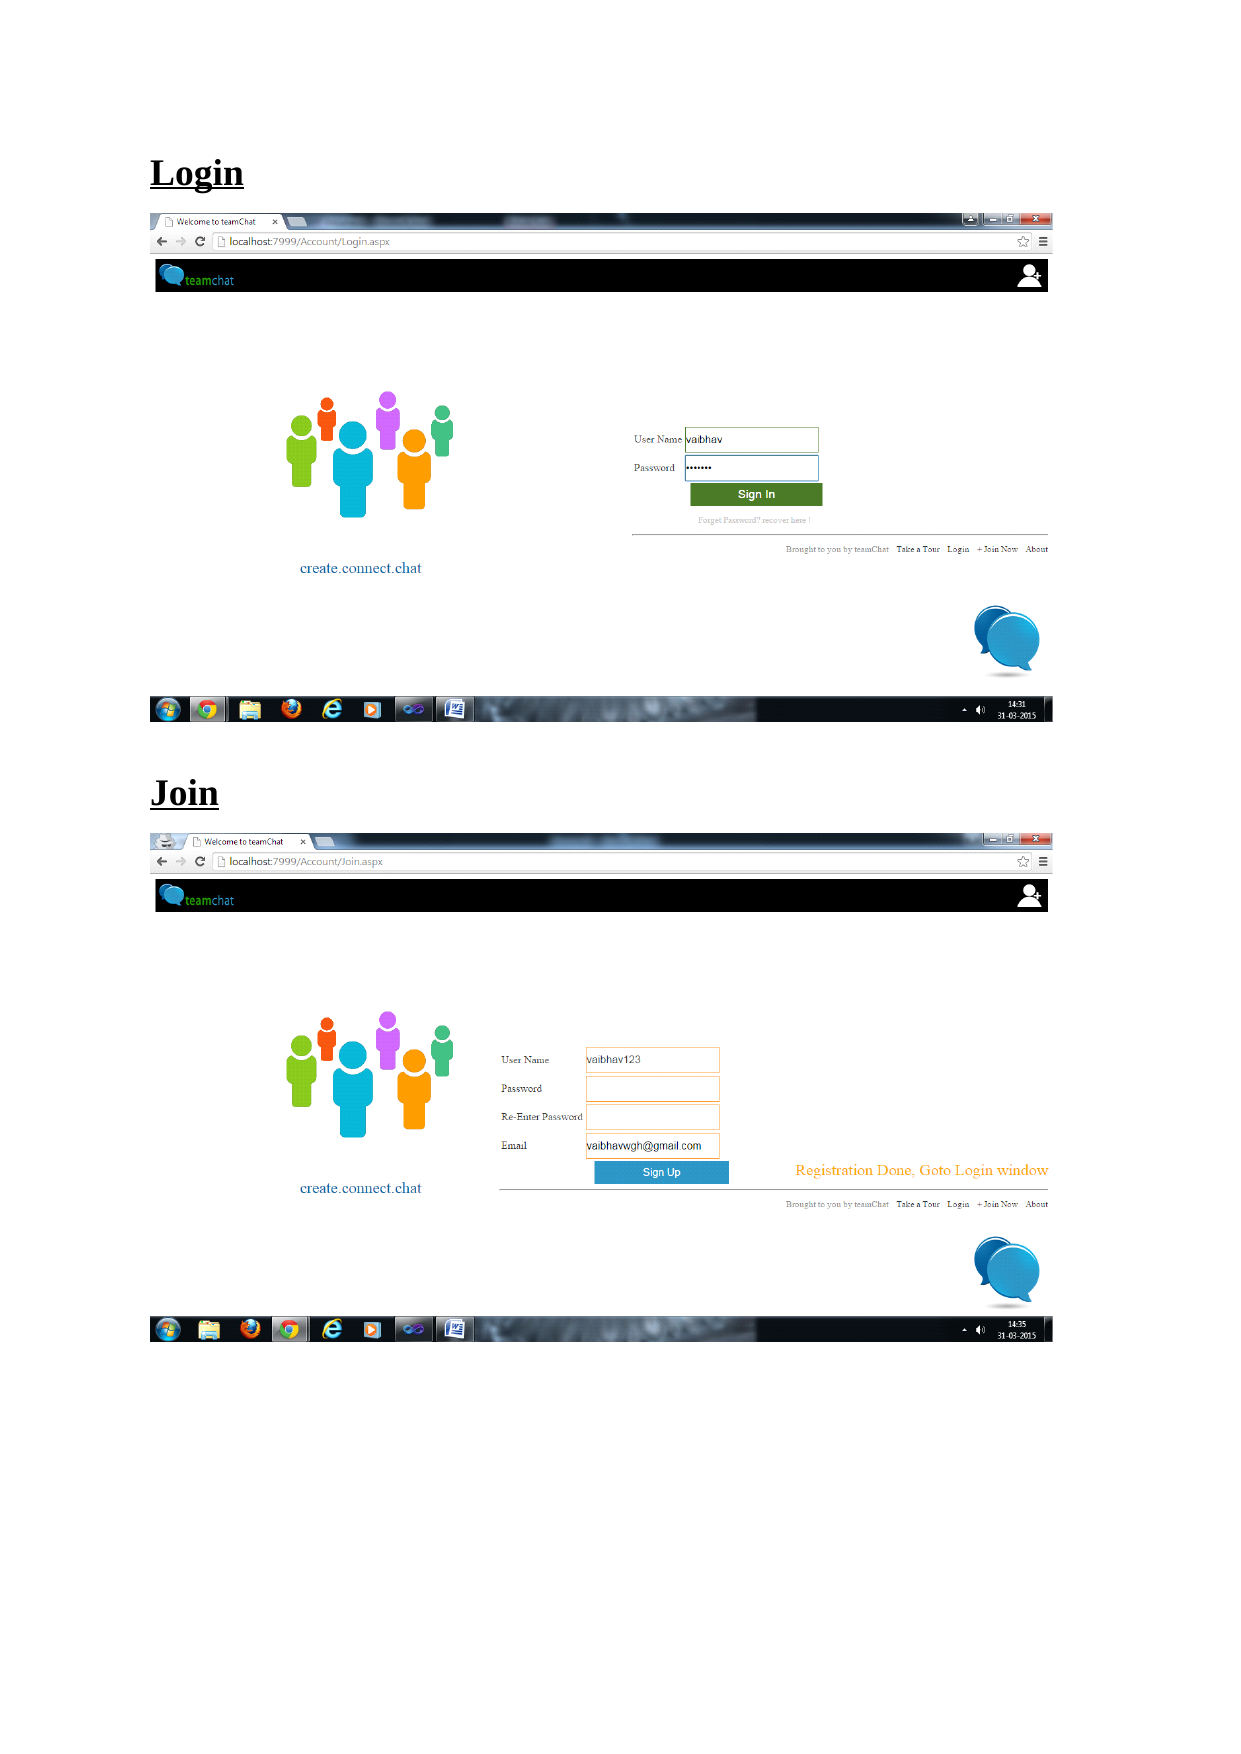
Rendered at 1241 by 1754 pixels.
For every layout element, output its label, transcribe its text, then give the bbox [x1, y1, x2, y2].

text Login [150, 150, 1090, 193]
picture [150, 833, 1053, 1342]
picture [150, 213, 1053, 722]
text Join [150, 770, 1090, 813]
